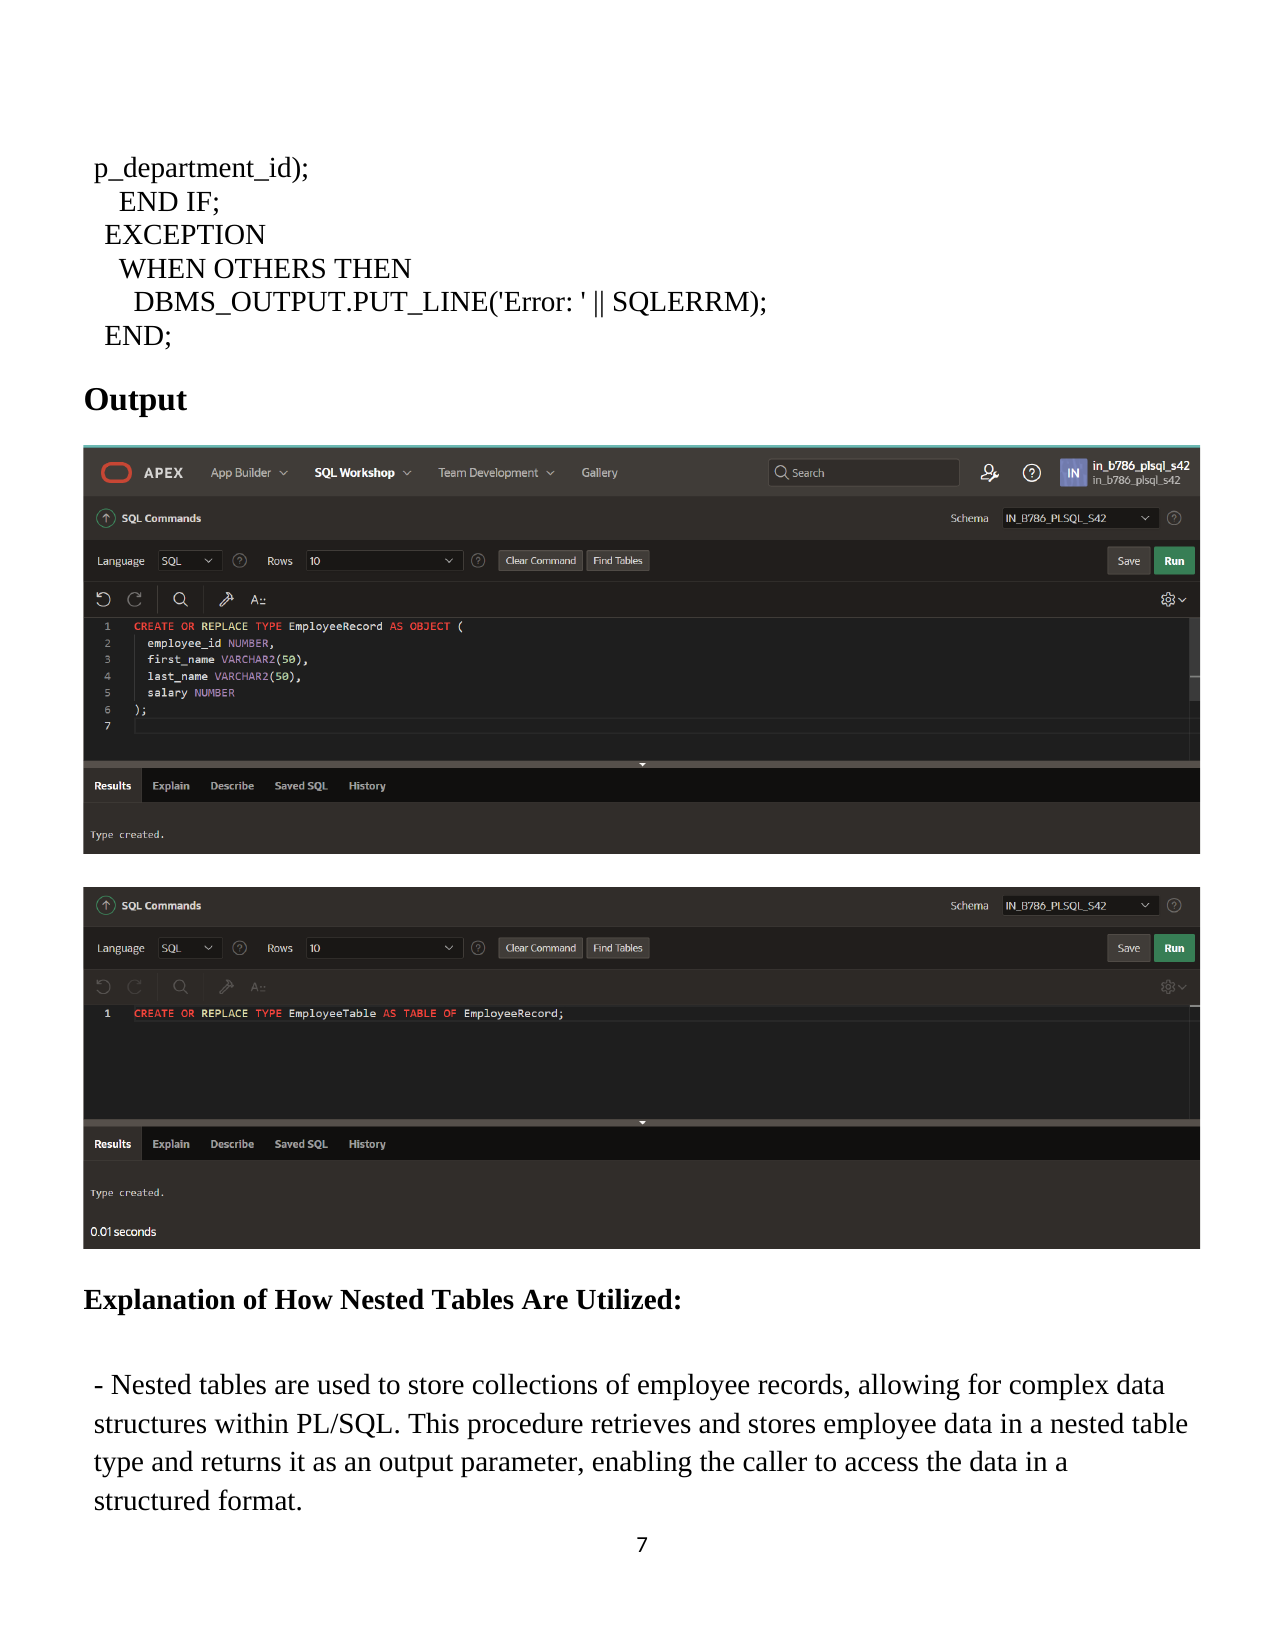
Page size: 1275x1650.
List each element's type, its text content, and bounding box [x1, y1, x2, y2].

subtitle WHEN OTHERS THEN [94, 251, 1200, 284]
list Nested tables are used to store collections of employee records, allowing for complex data structures within PL/SQL. This procedure retrieves and stores employee data in a nested table type and returns it as an output parameter, enabling the caller to access the data in a structured format. [94, 1367, 1189, 1517]
subtitle DBMS_OUTPUT.PUT_LINE('Error: ' || SQLERRM); [94, 284, 1200, 318]
subtitle Explanation of How Nested Tables Are Utilized: [83, 1282, 1200, 1316]
subtitle EXCEPTION [94, 217, 1200, 251]
text Output [83, 379, 1200, 418]
picture [83, 445, 1200, 854]
subtitle END; [94, 318, 1200, 352]
subtitle END IF; [94, 184, 1200, 217]
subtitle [94, 150, 1200, 183]
picture [83, 887, 1200, 1249]
